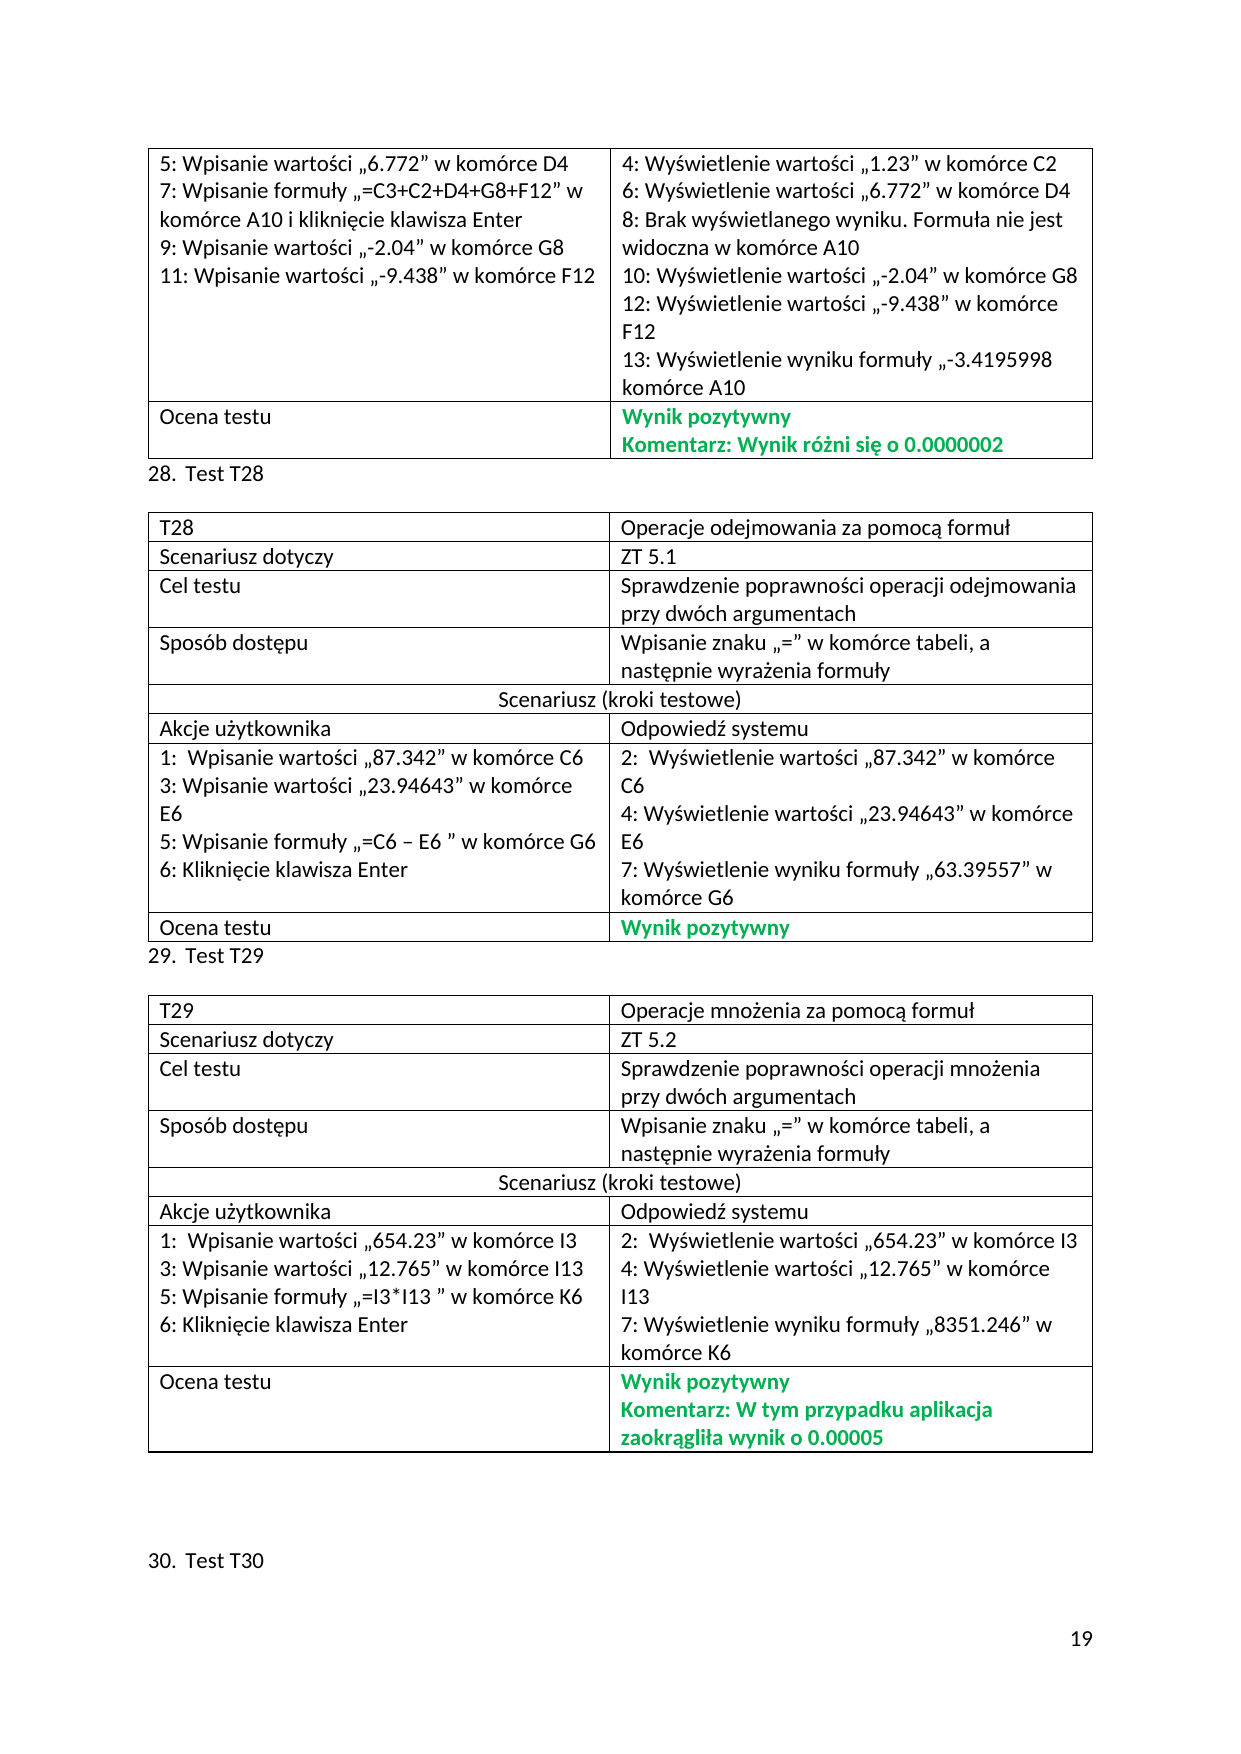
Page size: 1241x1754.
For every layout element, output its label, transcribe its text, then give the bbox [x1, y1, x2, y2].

table_cell Akcje użytkownika [149, 1197, 609, 1225]
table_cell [149, 149, 610, 401]
table_cell 2: Wyświetlenie wartości „654.23” w komórce I3 4: Wyświetlenie wartości „12.765” w komórce I13 7: Wyświetlenie wyniku formuły „8351.246” w komórce K6 [610, 1226, 1092, 1366]
table_cell Scenariusz dotyczy [149, 542, 609, 570]
table_header Operacje mnożenia za pomocą formuł [610, 996, 1092, 1024]
list Test T28 [148, 459, 1093, 487]
table_cell 1: Wpisanie wartości „87.342” w komórce C6 3: Wpisanie wartości „23.94643” w komórce E6 5: Wpisanie formuły „=C6 – E6 ” w komórce G6 6: Kliknięcie klawisza Enter [149, 744, 609, 912]
table_cell Scenariusz (kroki testowe) [149, 1168, 1092, 1196]
table_cell ZT 5.2 [610, 1025, 1092, 1053]
table_cell 2: Wyświetlenie wartości „87.342” w komórce C6 4: Wyświetlenie wartości „23.94643” w komórce E6 7: Wyświetlenie wyniku formuły „63.39557” w komórce G6 [610, 744, 1092, 912]
table_cell Scenariusz dotyczy [149, 1025, 609, 1053]
table_cell Wynik pozytywny Komentarz: Wynik różni się o 0.0000002 [611, 402, 1092, 458]
table_cell Ocena testu [149, 1367, 609, 1451]
table_cell Wynik pozytywny Komentarz: W tym przypadku aplikacja zaokrągliła wynik o 0.00005 [610, 1367, 1092, 1451]
table_cell Akcje użytkownika [149, 714, 609, 742]
table_cell Sposób dostępu [149, 628, 609, 684]
list Test T30 [148, 1546, 1093, 1574]
table_cell Ocena testu [149, 913, 609, 941]
table_cell Sprawdzenie poprawności operacji mnożenia przy dwóch argumentach [610, 1054, 1092, 1110]
table_header T28 [149, 513, 609, 541]
table_cell Cel testu [149, 571, 609, 627]
table_cell ZT 5.1 [610, 542, 1092, 570]
table_cell Cel testu [149, 1054, 609, 1110]
table_cell 1: Wpisanie wartości „654.23” w komórce I3 3: Wpisanie wartości „12.765” w komórce I13 5: Wpisanie formuły „=I3*I13 ” w komórce K6 6: Kliknięcie klawisza Enter [149, 1226, 609, 1366]
table_cell Wpisanie znaku „=” w komórce tabeli, a następnie wyrażenia formuły [610, 628, 1092, 684]
table_header Operacje odejmowania za pomocą formuł [610, 513, 1092, 541]
table_header T29 [149, 996, 609, 1024]
table_cell Wpisanie znaku „=” w komórce tabeli, a następnie wyrażenia formuły [610, 1111, 1092, 1167]
table_cell Odpowiedź systemu [610, 714, 1092, 742]
table_cell Scenariusz (kroki testowe) [149, 685, 1092, 713]
table_cell Odpowiedź systemu [610, 1197, 1092, 1225]
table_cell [611, 149, 1092, 401]
list Test T29 [148, 942, 1093, 970]
table_cell Sposób dostępu [149, 1111, 609, 1167]
table_cell Sprawdzenie poprawności operacji odejmowania przy dwóch argumentach [610, 571, 1092, 627]
table_cell Ocena testu [149, 402, 610, 458]
table_cell Wynik pozytywny [610, 913, 1092, 941]
